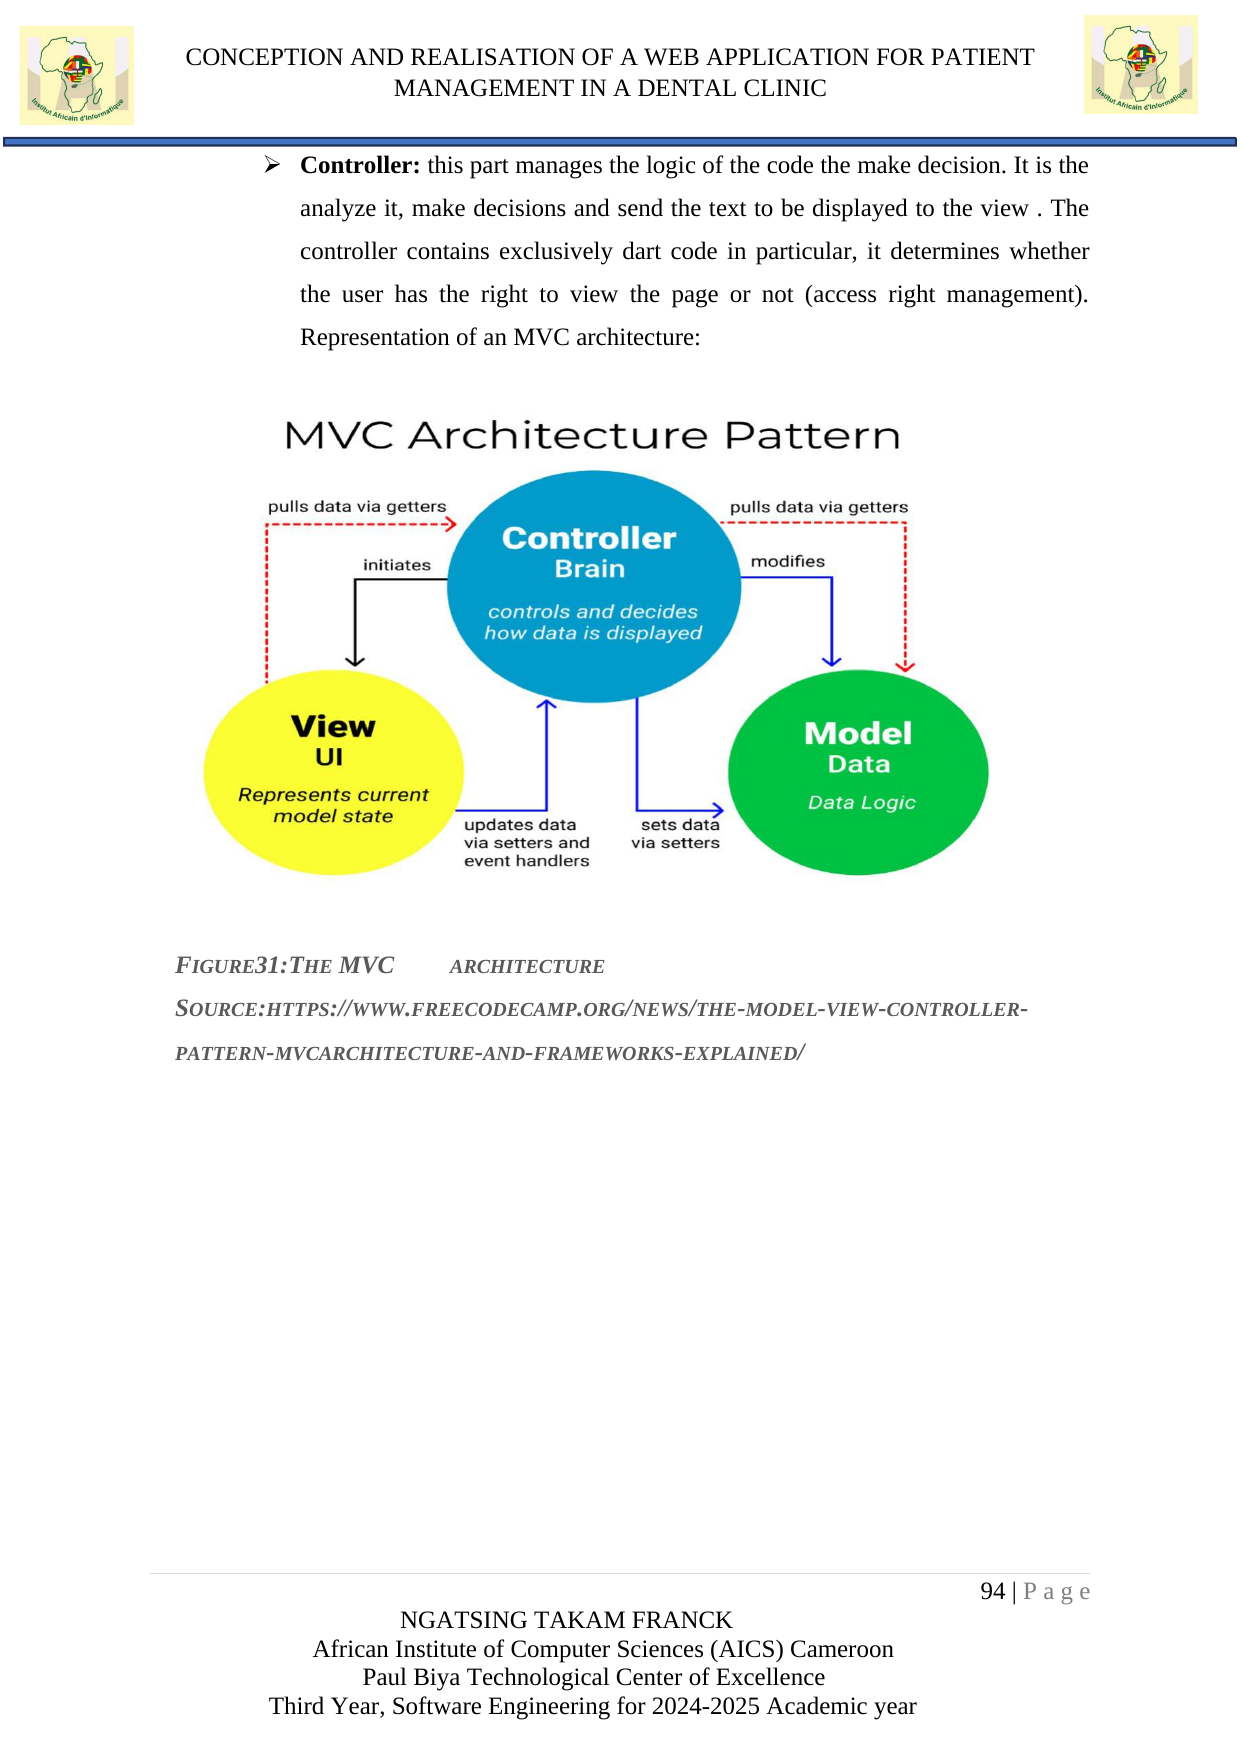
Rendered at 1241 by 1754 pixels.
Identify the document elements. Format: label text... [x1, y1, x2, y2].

text Figure31:The MVC architecture Source:https://www.freecodecamp.org/news/the-model-view-controller-pattern-mvcarchitecture-and-frameworks-explained/ [175, 950, 1090, 1065]
picture [1083, 15, 1199, 114]
list Controller: this part manages the logic of the code the make decision. It is the analyze it, make decisions and send the text to be displayed to the view . The controller contains exclusively dart code in particular, it determines whether the user has the right to view the page or not (access right management). Representation of an MVC architecture: [262, 150, 1090, 351]
picture [150, 382, 1031, 932]
picture [19, 26, 134, 125]
